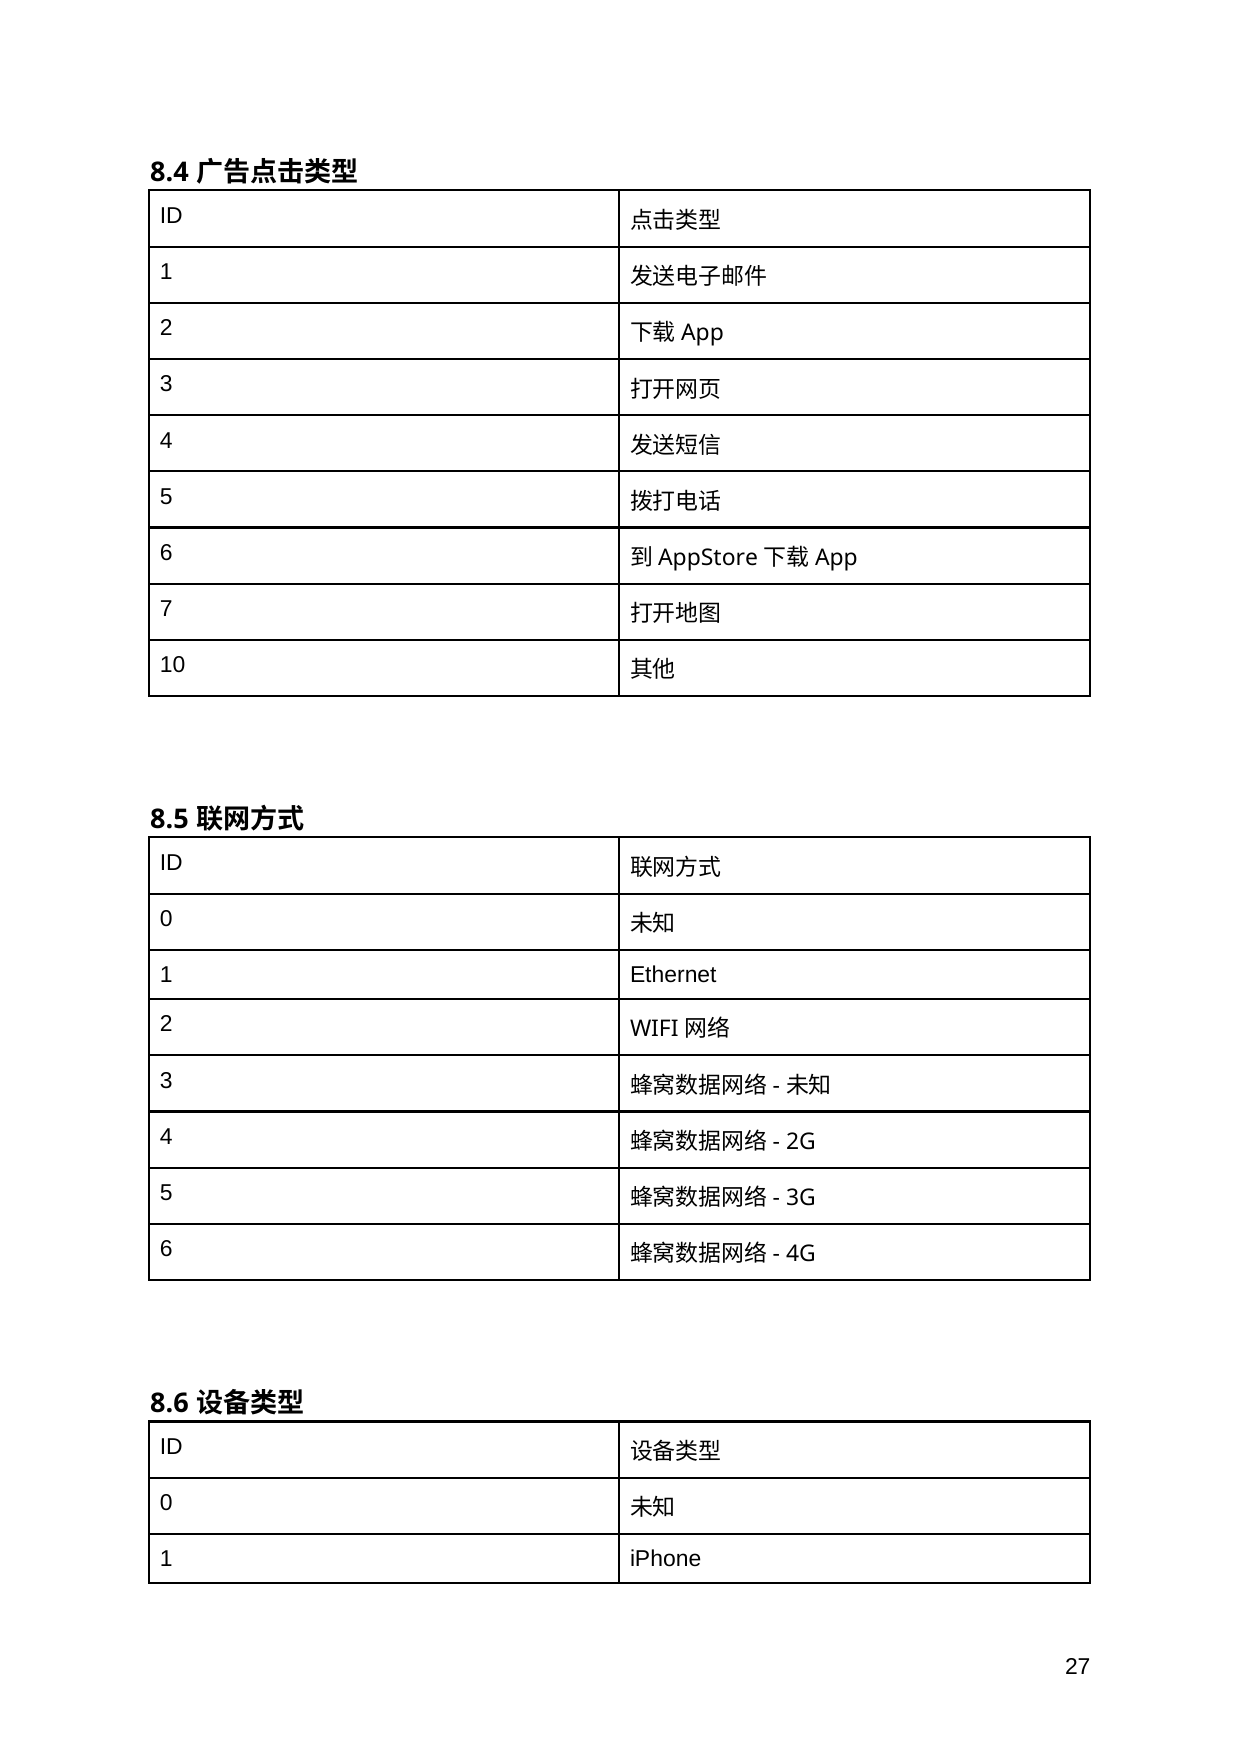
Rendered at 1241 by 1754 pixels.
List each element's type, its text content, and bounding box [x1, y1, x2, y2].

table_cell 打开地图 [620, 585, 1089, 639]
table_cell 1 [150, 951, 618, 998]
table_header ID [150, 838, 618, 892]
table_cell 1 [150, 1535, 618, 1582]
table_header 联网方式 [620, 838, 1089, 892]
table_cell 到 AppStore 下载 App [620, 529, 1089, 583]
table_cell Ethernet [620, 951, 1089, 998]
table_cell 4 [150, 416, 618, 470]
subtitle 8.4 广告点击类型 [150, 150, 1090, 189]
table_cell 7 [150, 585, 618, 639]
table_header 设备类型 [620, 1423, 1089, 1477]
subtitle 8.5 联网方式 [150, 797, 1090, 836]
table_cell 5 [150, 1169, 618, 1223]
table_cell 蜂窝数据网络 - 4G [620, 1225, 1089, 1279]
table_cell iPhone [620, 1535, 1089, 1582]
table_cell 6 [150, 529, 618, 583]
table_cell 发送短信 [620, 416, 1089, 470]
table_cell WIFI 网络 [620, 1000, 1089, 1054]
table_cell 下载 App [620, 304, 1089, 358]
table_cell 2 [150, 304, 618, 358]
table_header ID [150, 191, 618, 246]
table_cell 拨打电话 [620, 472, 1089, 526]
table_cell 打开网页 [620, 360, 1089, 414]
table_header ID [150, 1423, 618, 1477]
table_cell 发送电子邮件 [620, 248, 1089, 302]
table_cell 未知 [620, 1479, 1089, 1533]
table_cell 3 [150, 1056, 618, 1110]
table_header 点击类型 [620, 191, 1089, 246]
subtitle 8.6 设备类型 [150, 1381, 1090, 1420]
table_cell 0 [150, 1479, 618, 1533]
table_cell 3 [150, 360, 618, 414]
table_cell 0 [150, 895, 618, 948]
table_cell 1 [150, 248, 618, 302]
table_cell 未知 [620, 895, 1089, 948]
table_cell 10 [150, 641, 618, 695]
table_cell 蜂窝数据网络 - 2G [620, 1113, 1089, 1167]
table_cell 5 [150, 472, 618, 526]
table_cell 蜂窝数据网络 - 未知 [620, 1056, 1089, 1110]
table_cell 蜂窝数据网络 - 3G [620, 1169, 1089, 1223]
table_cell 2 [150, 1000, 618, 1054]
table_cell 4 [150, 1113, 618, 1167]
table_cell 6 [150, 1225, 618, 1279]
table_cell 其他 [620, 641, 1089, 695]
